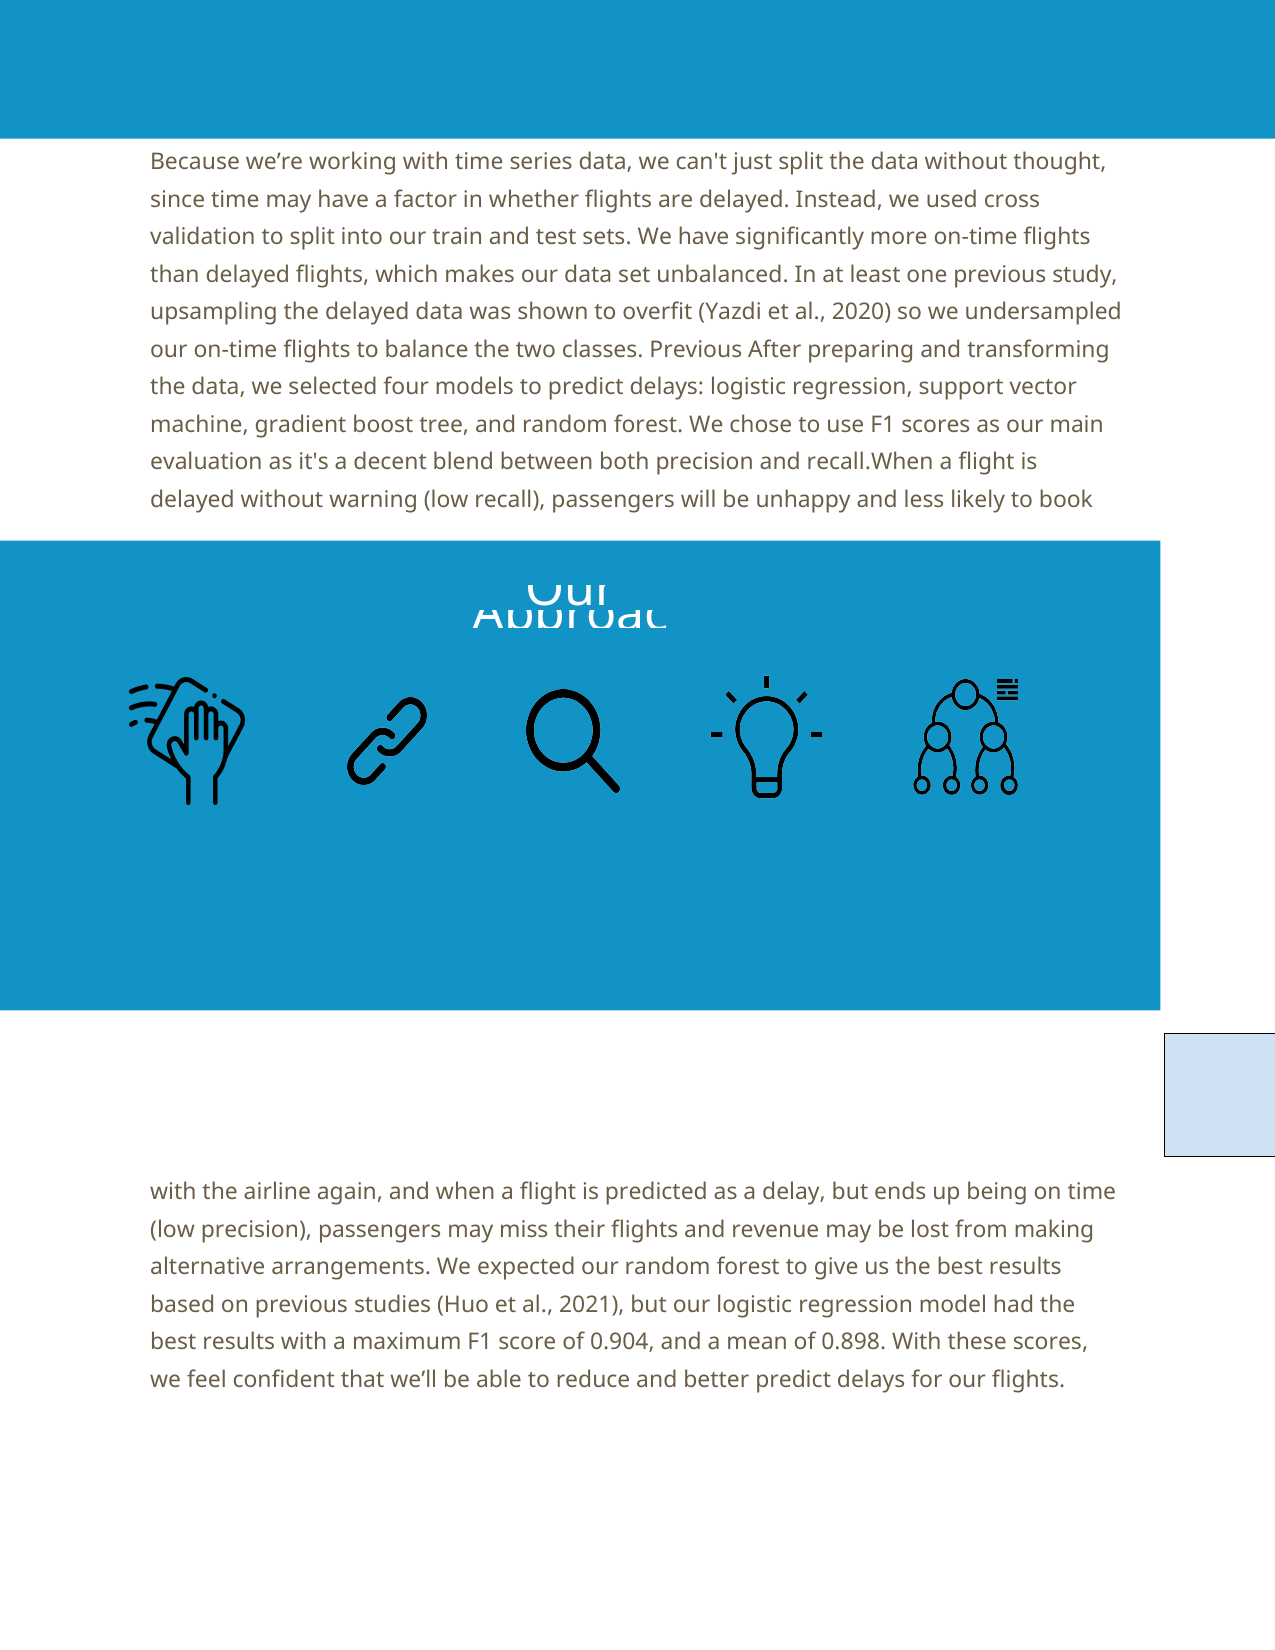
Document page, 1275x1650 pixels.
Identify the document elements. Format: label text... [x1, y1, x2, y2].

picture [708, 673, 825, 801]
picture [347, 697, 427, 785]
text Because we’re working with time series data, we can't just split the data without thought, since time may have a factor in whether flights are delayed. Instead, we used cross validation to split into our train and test sets. We have significantly more on-time flights than delayed flights, which makes our data set unbalanced. In at least one previous study, upsampling the delayed data was shown to overfit (Yazdi et al., 2020) so we undersampled our on-time flights to balance the two classes. Previous After preparing and transforming the data, we selected four models to predict delays: logistic regression, support vector machine, gradient boost tree, and random forest. We chose to use F1 scores as our main evaluation as it's a decent blend between both precision and recall.When a flight is delayed without warning (low recall), passengers will be unhappy and less likely to book with the airline again, and when a flight is predicted as a delay, but ends up being on time (low precision), passengers may miss their flights and revenue may be lost from making alternative arrangements. We expected our random forest to give us the best results based on previous studies (Huo et al., 2021), but our logistic regression model had the best results with a maximum F1 score of 0.904, and a mean of 0.898. With these scores, we feel confident that we’ll be able to reduce and better predict delays for our flights. [150, 112, 1125, 540]
picture [129, 677, 245, 805]
text Because we’re working with time series data, we can't just split the data without thought, since time may have a factor in whether flights are delayed. Instead, we used cross validation to split into our train and test sets. We have significantly more on-time flights than delayed flights, which makes our data set unbalanced. In at least one previous study, upsampling the delayed data was shown to overfit (Yazdi et al., 2020) so we undersampled our on-time flights to balance the two classes. Previous After preparing and transforming the data, we selected four models to predict delays: logistic regression, support vector machine, gradient boost tree, and random forest. We chose to use F1 scores as our main evaluation as it's a decent blend between both precision and recall.When a flight is delayed without warning (low recall), passengers will be unhappy and less likely to book with the airline again, and when a flight is predicted as a delay, but ends up being on time (low precision), passengers may miss their flights and revenue may be lost from making alternative arrangements. We expected our random forest to give us the best results based on previous studies (Huo et al., 2021), but our logistic regression model had the best results with a maximum F1 score of 0.904, and a mean of 0.898. With these scores, we feel confident that we’ll be able to reduce and better predict delays for our flights. [150, 1011, 1125, 1394]
picture [526, 689, 620, 793]
picture [913, 679, 1018, 795]
